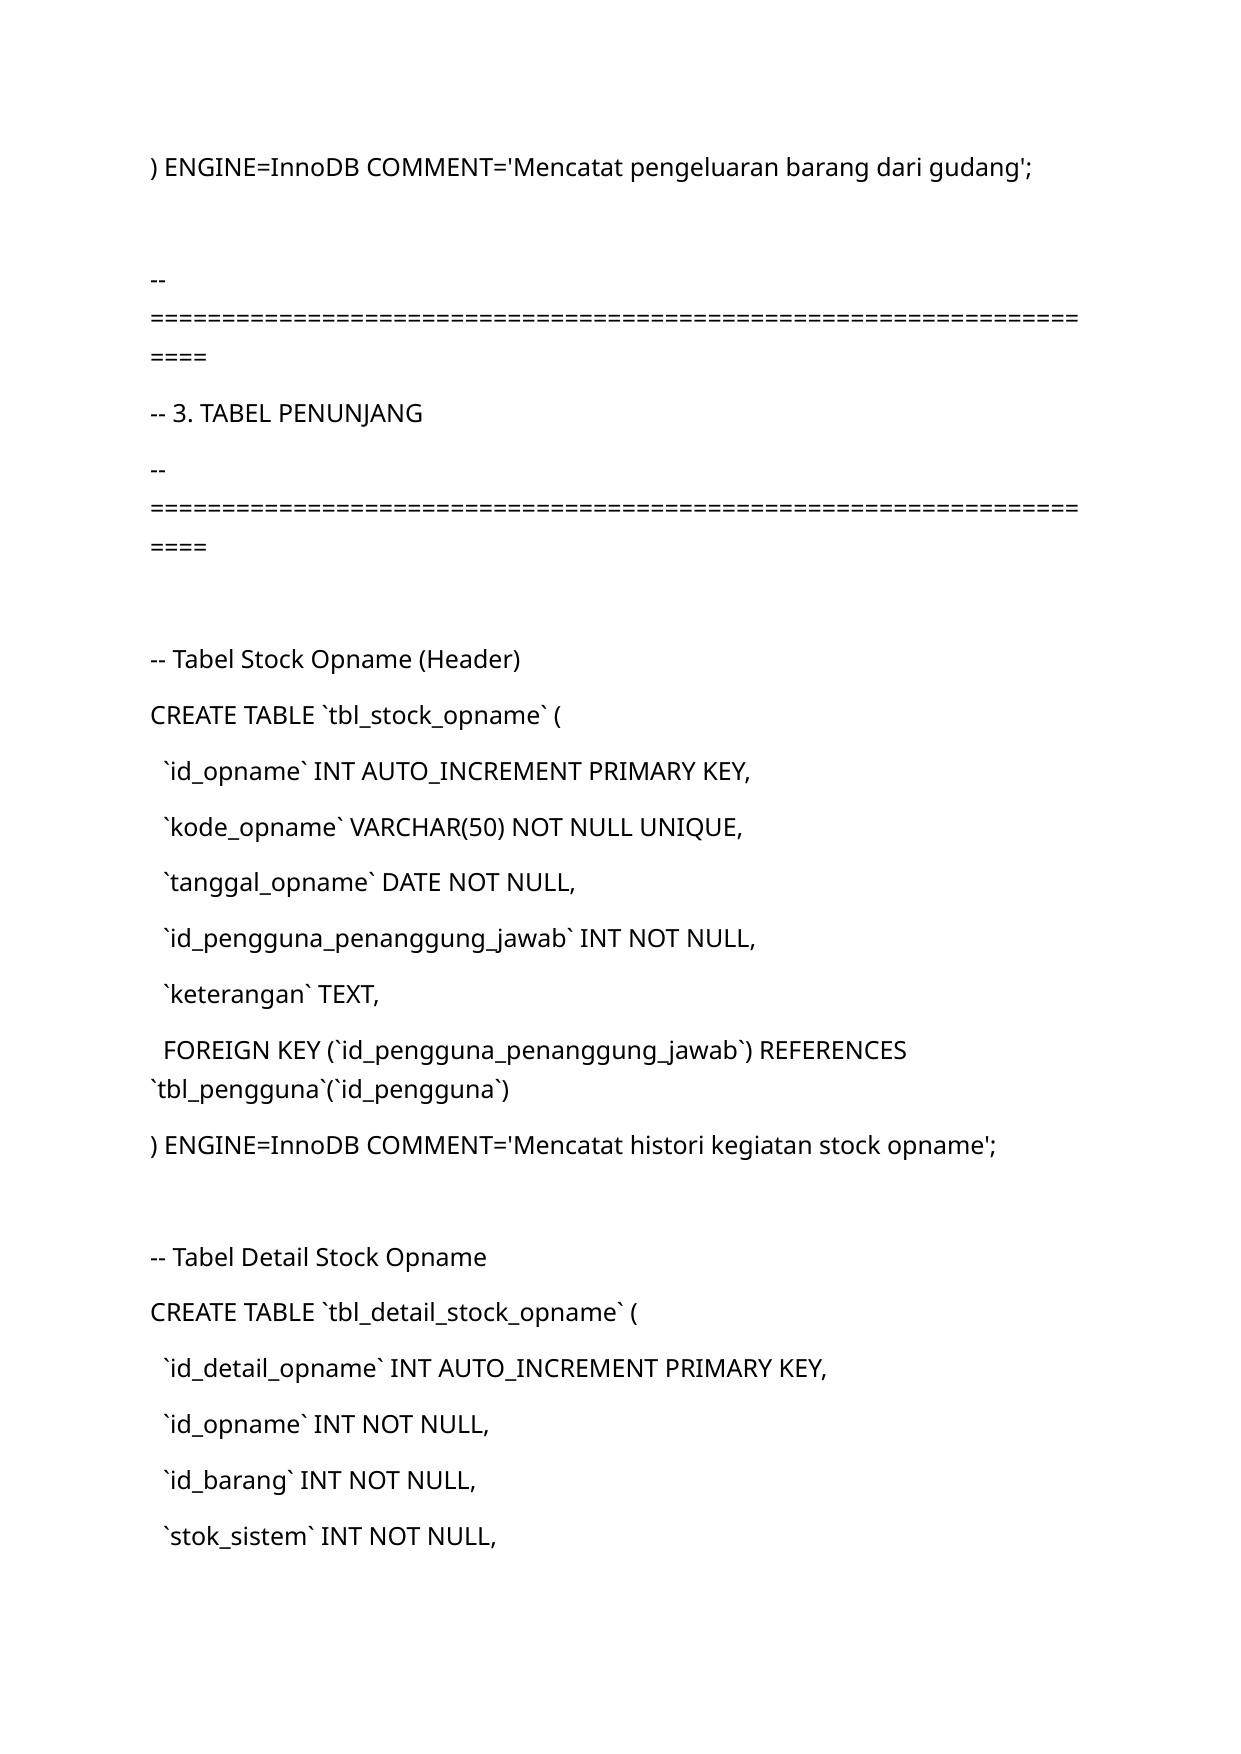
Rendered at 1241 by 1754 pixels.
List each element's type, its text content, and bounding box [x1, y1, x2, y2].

text CREATE TABLE `tbl_detail_stock_opname` ( [150, 1295, 1090, 1329]
text `id_opname` INT AUTO_INCREMENT PRIMARY KEY, [150, 753, 1090, 787]
text `id_detail_opname` INT AUTO_INCREMENT PRIMARY KEY, [150, 1351, 1090, 1385]
text `keterangan` TEXT, [150, 977, 1090, 1011]
text -- ===================================================================== [150, 452, 1090, 564]
text `kode_opname` VARCHAR(50) NOT NULL UNIQUE, [150, 809, 1090, 843]
text `id_pengguna_penanggung_jawab` INT NOT NULL, [150, 921, 1090, 955]
text `tanggal_opname` DATE NOT NULL, [150, 865, 1090, 899]
text -- 3. TABEL PENUNJANG [150, 396, 1090, 430]
text `stok_sistem` INT NOT NULL, [150, 1518, 1090, 1552]
text -- Tabel Detail Stock Opname [150, 1239, 1090, 1273]
text ) ENGINE=InnoDB COMMENT='Mencatat histori kegiatan stock opname'; [150, 1127, 1090, 1162]
text `id_opname` INT NOT NULL, [150, 1407, 1090, 1441]
text `id_barang` INT NOT NULL, [150, 1462, 1090, 1497]
text FOREIGN KEY (`id_pengguna_penanggung_jawab`) REFERENCES `tbl_pengguna`(`id_pengguna`) [150, 1032, 1090, 1106]
text CREATE TABLE `tbl_stock_opname` ( [150, 697, 1090, 732]
text ) ENGINE=InnoDB COMMENT='Mencatat pengeluaran barang dari gudang'; [150, 150, 1090, 184]
text -- ===================================================================== [150, 262, 1090, 374]
text -- Tabel Stock Opname (Header) [150, 642, 1090, 676]
